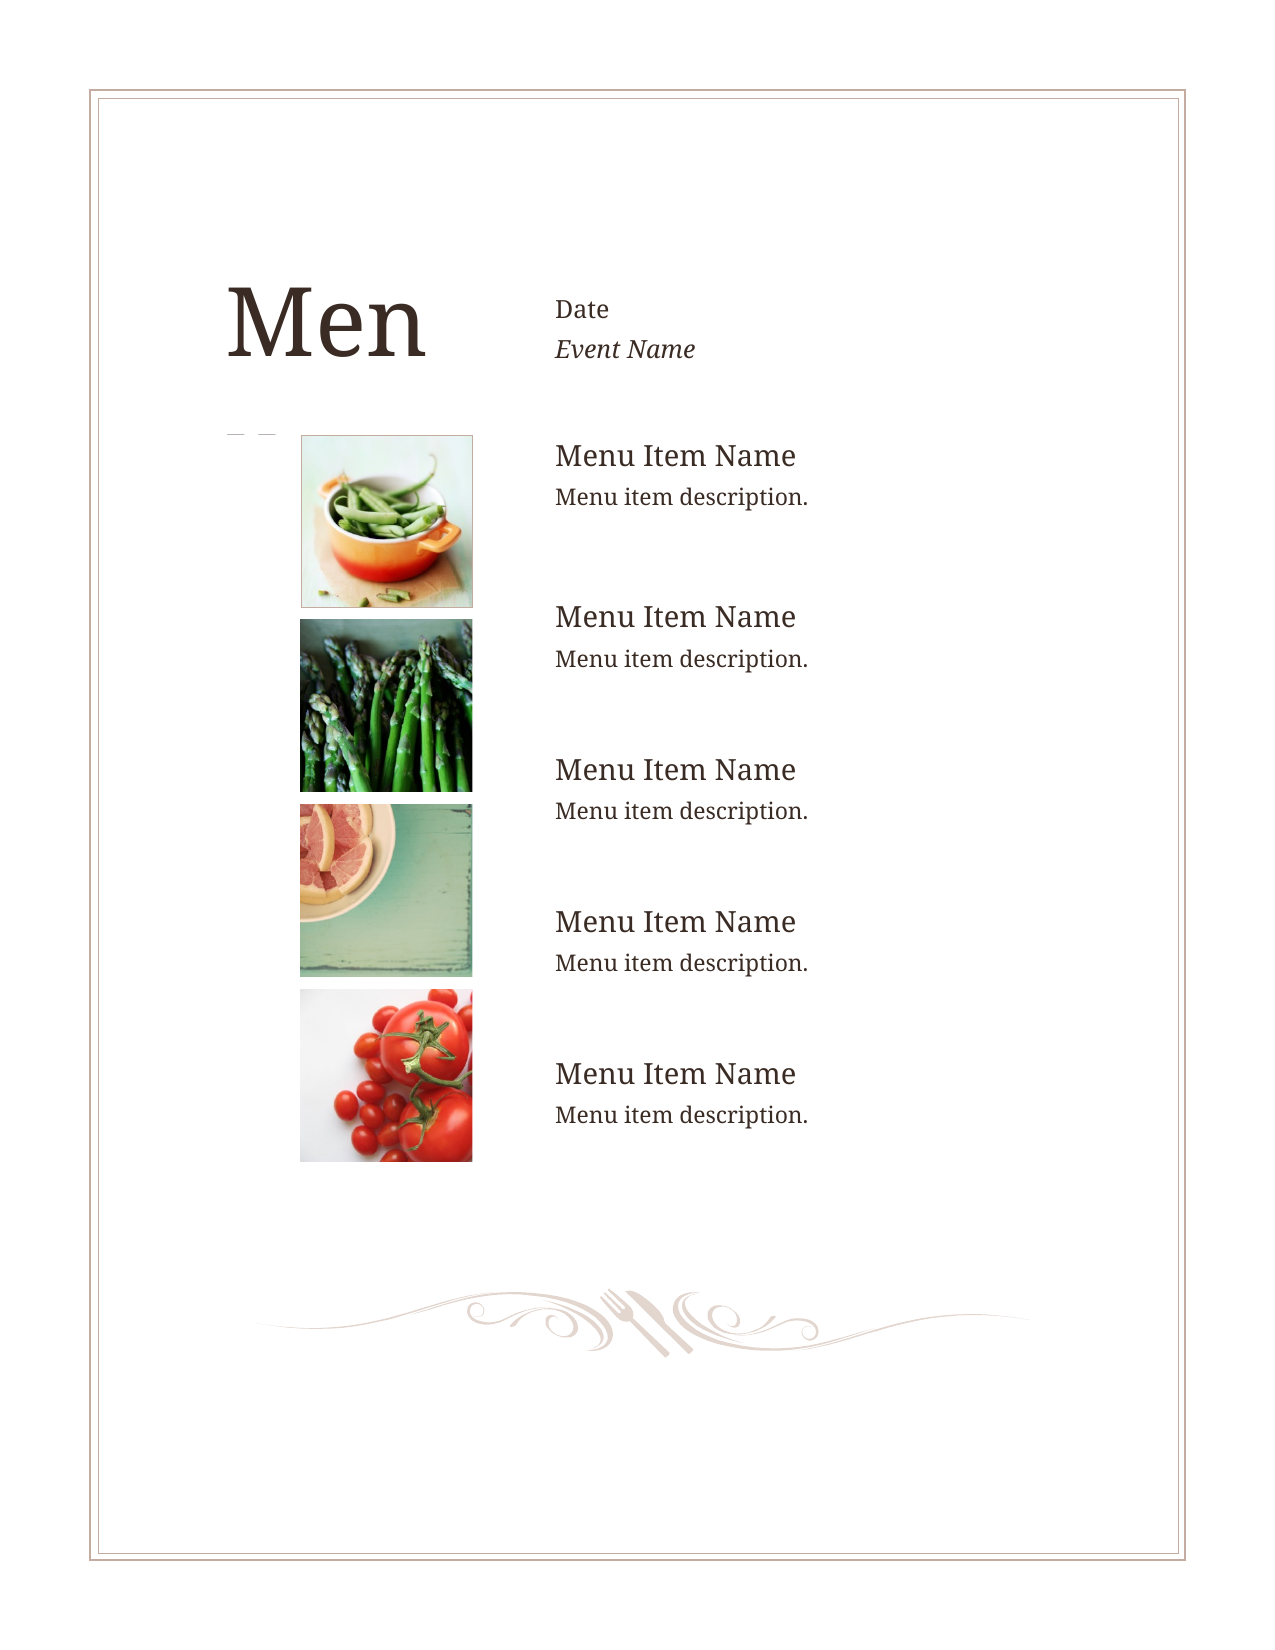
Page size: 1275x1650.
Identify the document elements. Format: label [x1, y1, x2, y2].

picture [300, 804, 473, 977]
table_cell [488, 435, 1050, 1173]
picture [300, 619, 473, 792]
table_header [488, 248, 1050, 435]
picture [302, 436, 472, 607]
picture [300, 989, 473, 1162]
table_cell [225, 435, 487, 1173]
table_header [225, 248, 487, 435]
